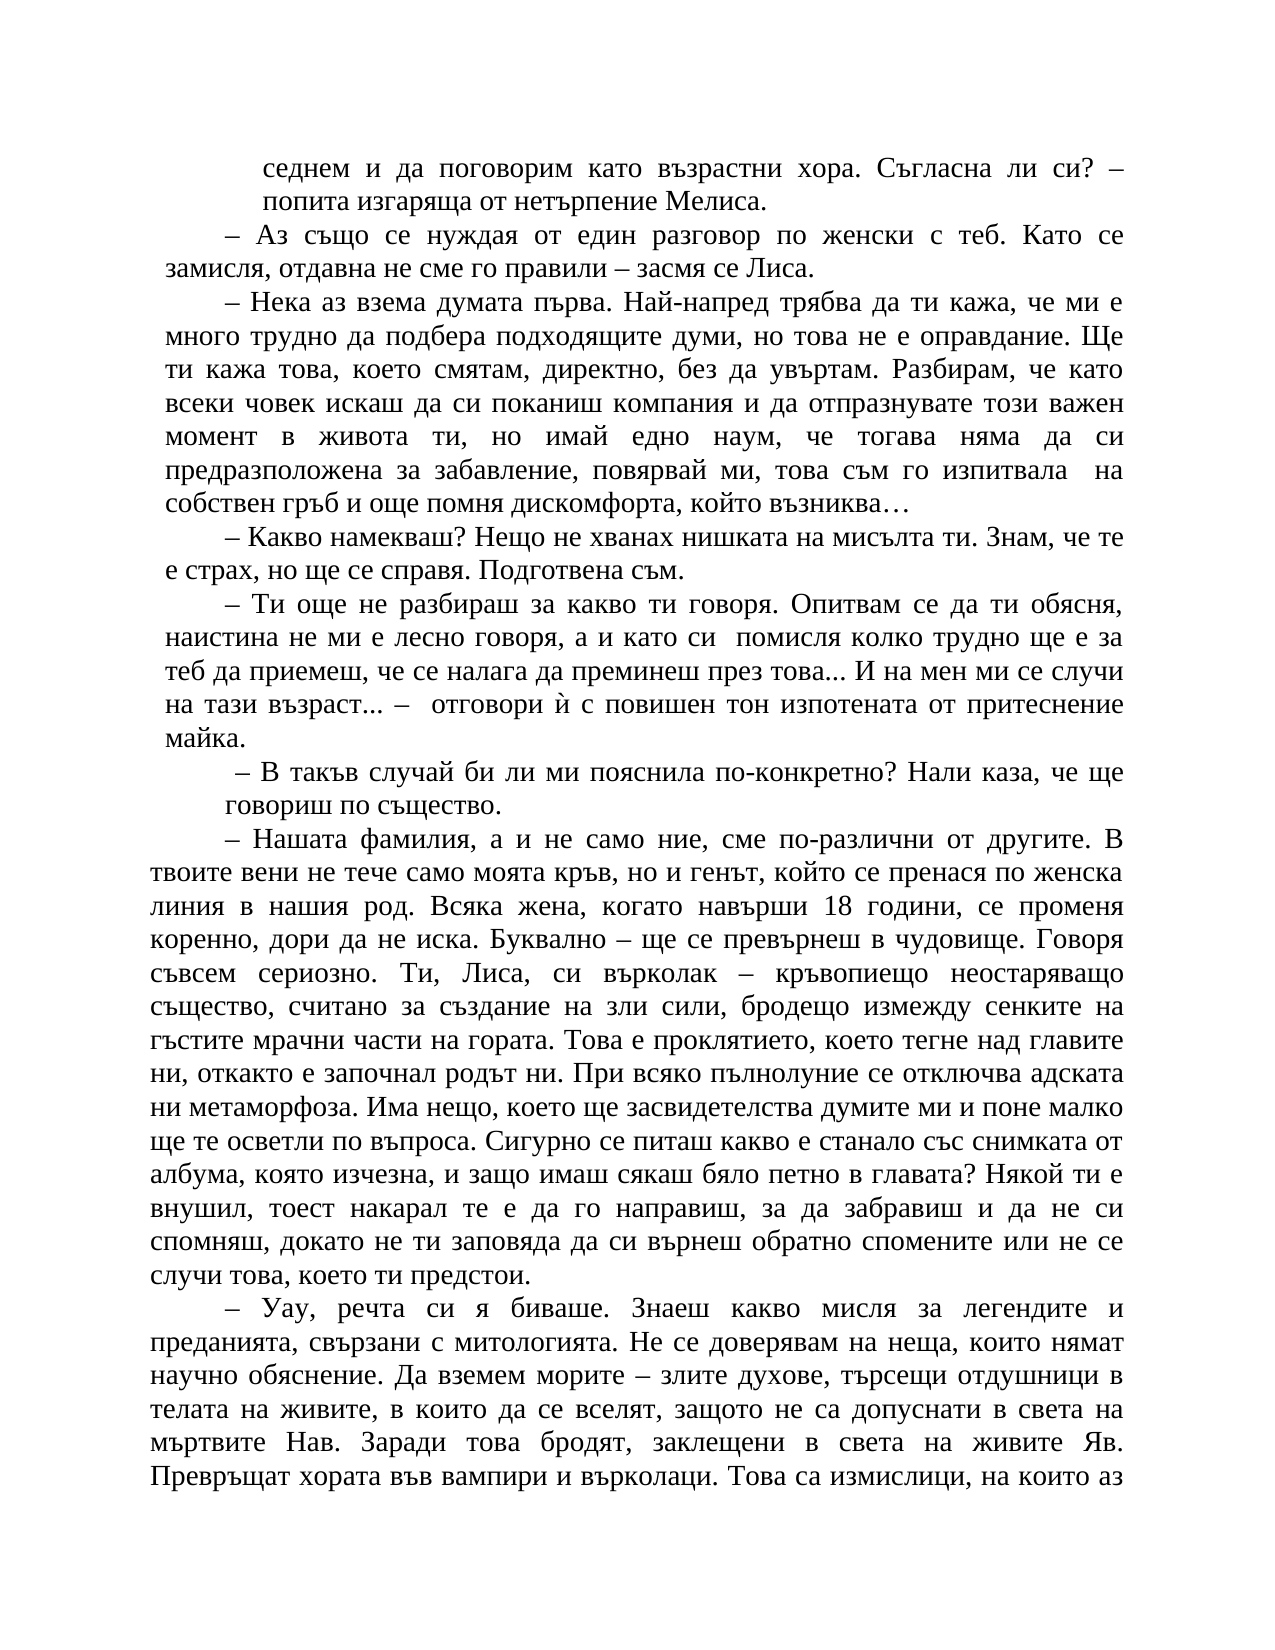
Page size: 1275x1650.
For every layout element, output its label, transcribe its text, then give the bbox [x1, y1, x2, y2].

list – Ти още не разбираш за какво ти говоря. Опитвам се да ти обясня, наистина не ми е лесно говоря, а и като си помисля колко трудно ще е за теб да приемеш, че се налага да преминеш през това... И на мен ми се случи на тази възраст... – отговори ѝ с повишен тон изпотената от притеснение майка. [164, 586, 1125, 754]
list – Нашата фамилия, а и не само ние, сме по-различни от другите. В твоите вени не тече само моята кръв, но и генът, който се пренася по женска линия в нашия род. Всяка жена, когато навърши 18 години, се променя коренно, дори да не иска. Буквално – ще се превърнеш в чудовище. Говоря съвсем сериозно. Ти, Лиса, си върколак – кръвопиещо неостаряващо същество, считано за създание на зли сили, бродещо измежду сенките на гъстите мрачни части на гората. Това е проклятието, което тегне над главите ни, откакто е започнал родът ни. При всяко пълнолуние се отключва адската ни метаморфоза. Има нещо, което ще засвидетелства думите ми и поне малко ще те осветли по въпроса. Сигурно се питаш какво е станало със снимката от албума, която изчезна, и защо имаш сякаш бяло петно в главата? Някой ти е внушил, тоест накарал те е да го направиш, за да забравиш и да не си спомняш, докато не ти заповяда да си върнеш обратно спомените или не се случи това, което ти предстои. [150, 821, 1125, 1290]
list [150, 1290, 1125, 1492]
list – Какво намекваш? Нещо не хванах нишката на мисълта ти. Знам, че те е страх, но ще се справя. Подготвена съм. [164, 519, 1125, 586]
list – Аз също се нуждая от един разговор по женски с теб. Като се замисля, отдавна не сме го правили – засмя се Лиса. [164, 217, 1125, 284]
list – В такъв случай би ли ми пояснила по-конкретно? Нали каза, че ще говориш по същество. [225, 754, 1125, 821]
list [225, 150, 1125, 217]
list – Нека аз взема думата първа. Най-напред трябва да ти кажа, че ми е много трудно да подбера подходящите думи, но това не е оправдание. Ще ти кажа това, което смятам, директно, без да увъртам. Разбирам, че като всеки човек искаш да си поканиш компания и да отпразнувате този важен момент в живота ти, но имай едно наум, че тогава няма да си предразположена за забавление, повярвай ми, това съм го изпитвала на собствен гръб и още помня дискомфорта, който възниква… [164, 284, 1125, 519]
